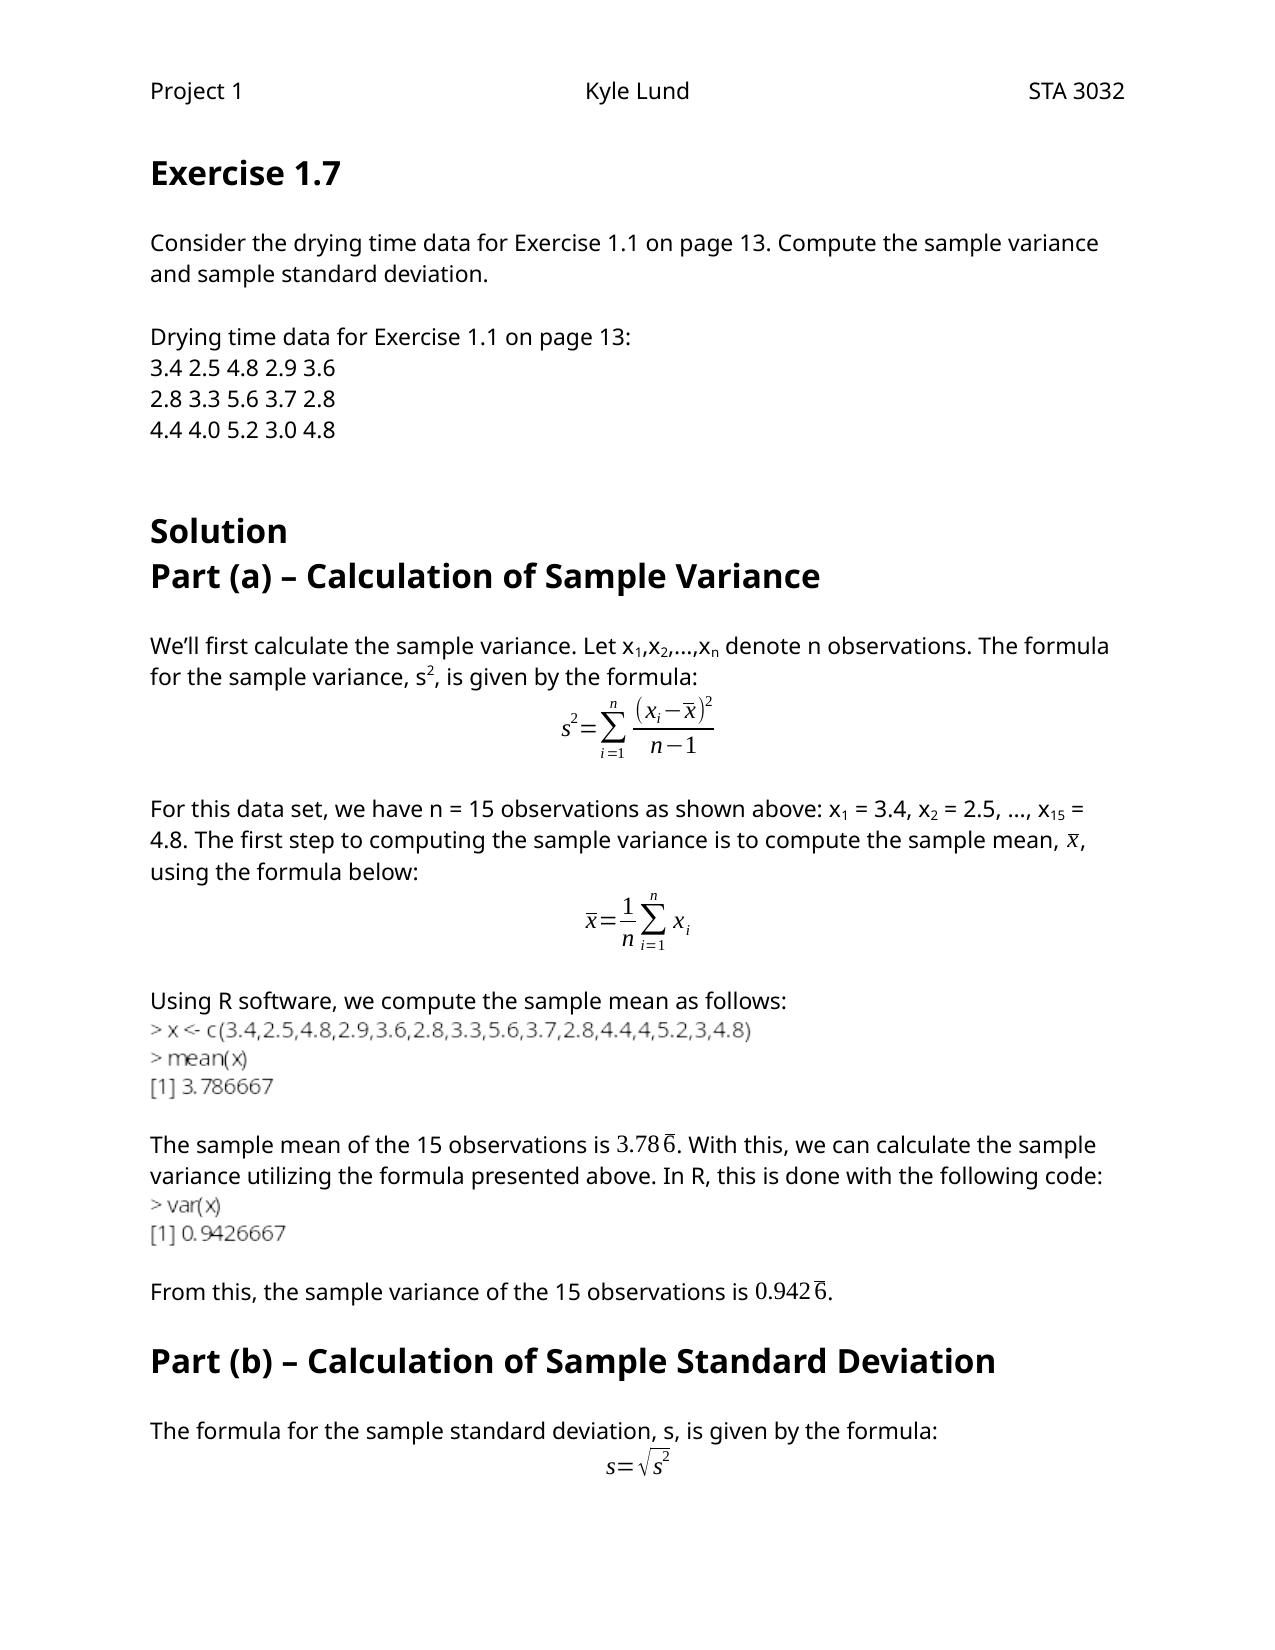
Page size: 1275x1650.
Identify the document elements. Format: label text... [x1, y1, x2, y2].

text 2.8 3.3 5.6 3.7 2.8 [150, 383, 1125, 414]
text We’ll first calculate the sample variance. Let x1,x2,...,xn denote n observations. The formula for the sample variance, s2, is given by the formula: [150, 630, 1125, 692]
text 4.4 4.0 5.2 3.0 4.8 [150, 414, 1125, 445]
text From this, the sample variance of the 15 observations is . [150, 1276, 1125, 1307]
text Exercise 1.7 [150, 150, 1125, 195]
text 3.4 2.5 4.8 2.9 3.6 [150, 352, 1125, 383]
text Part (a) – Calculation of Sample Variance [150, 553, 1125, 599]
text Part (b) – Calculation of Sample Standard Deviation [150, 1338, 1125, 1384]
text The sample mean of the 15 observations is . With this, we can calculate the sample variance utilizing the formula presented above. In R, this is done with the following code: [150, 1129, 1125, 1191]
text Drying time data for Exercise 1.1 on page 13: [150, 320, 1125, 352]
text The formula for the sample standard deviation, s, is given by the formula: [150, 1415, 1125, 1446]
text Consider the drying time data for Exercise 1.1 on page 13. Compute the sample variance and sample standard deviation. [150, 227, 1125, 289]
text Using R software, we compute the sample mean as follows: [150, 985, 1125, 1016]
text Solution [150, 508, 1125, 553]
text For this data set, we have n = 15 observations as shown above: x1 = 3.4, x2 = 2.5, …, x15 = 4.8. The first step to computing the sample variance is to compute the sample mean, , using the formula below: [150, 793, 1125, 887]
